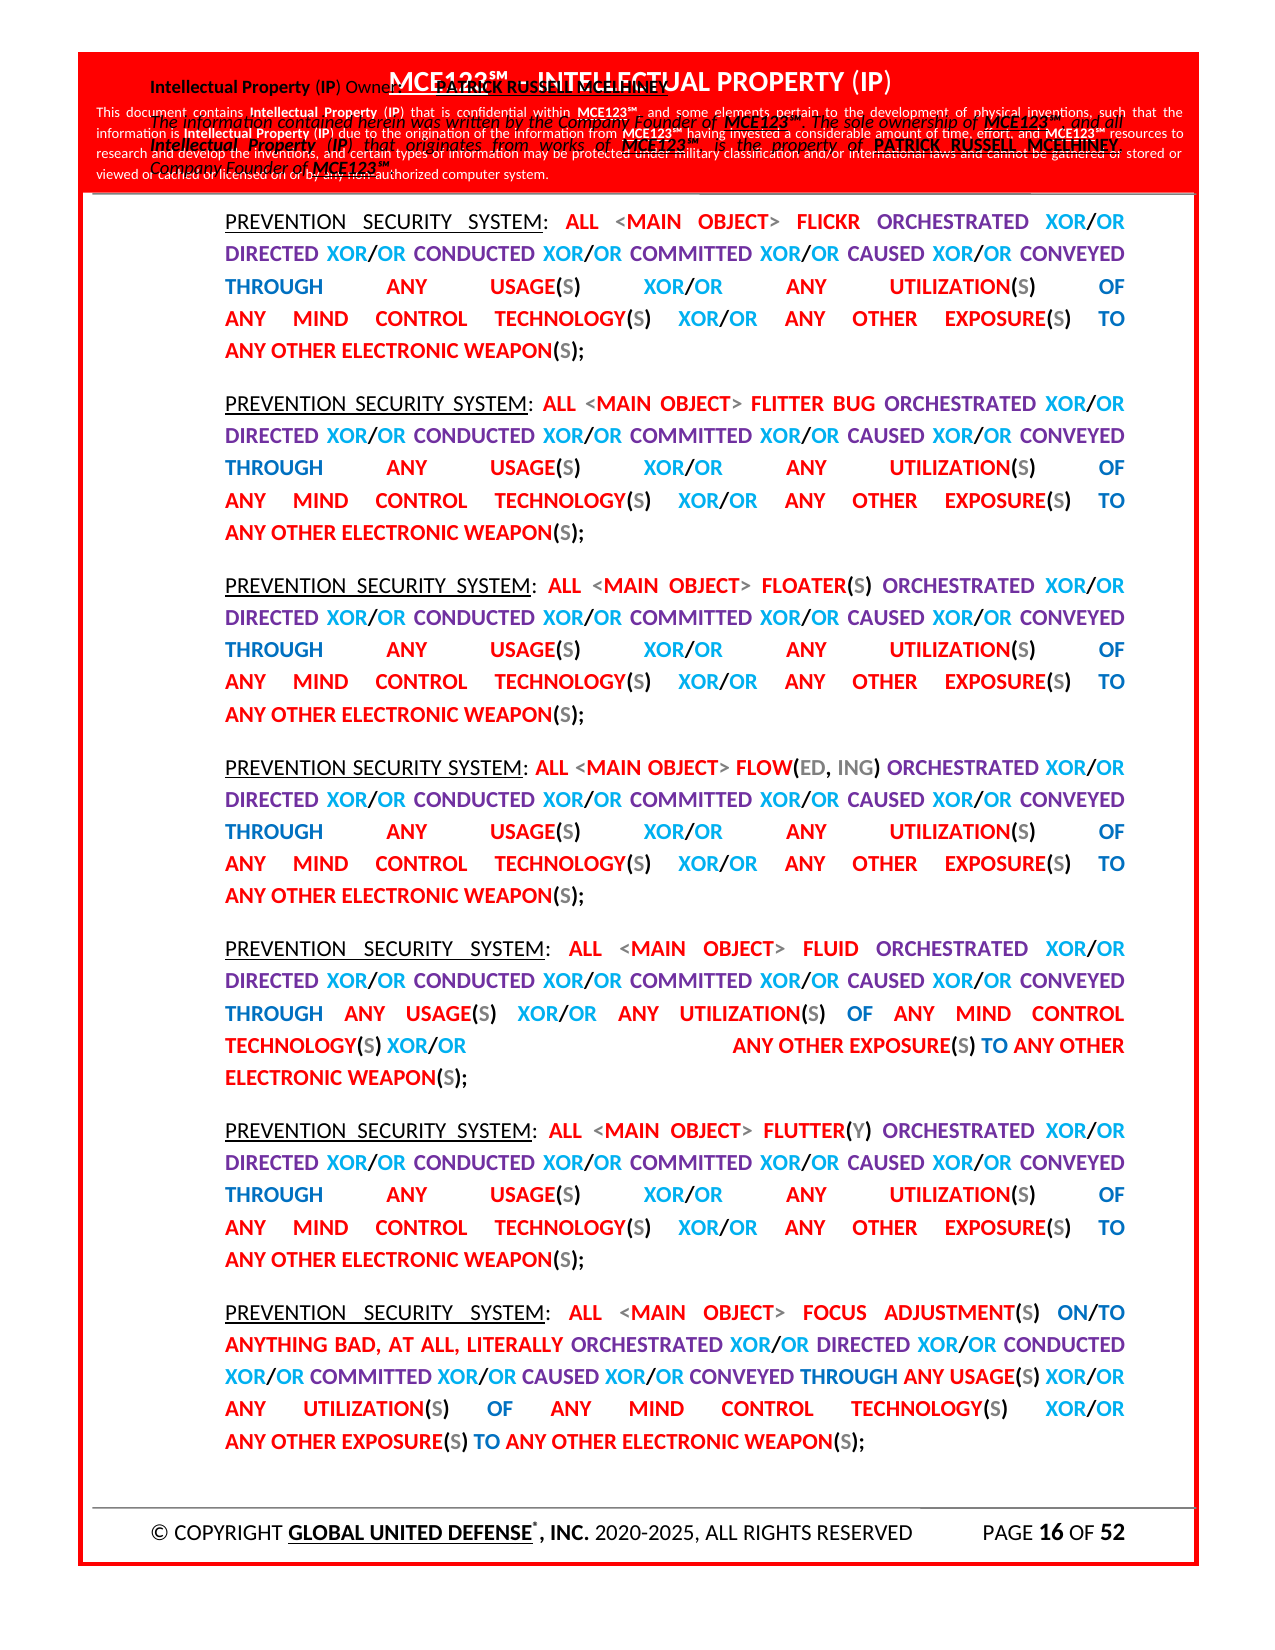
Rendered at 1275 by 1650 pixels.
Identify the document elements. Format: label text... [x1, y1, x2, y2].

text PREVENTION SECURITY SYSTEM: ALL <MAIN OBJECT> FLICKR ORCHESTRATED XOR/OR DIRECTED XOR/OR CONDUCTED XOR/OR COMMITTED XOR/OR CAUSED XOR/OR CONVEYED THROUGH ANY USAGE(S) XOR/OR ANY UTILIZATION(S) OF ANY MIND CONTROL TECHNOLOGY(S) XOR/OR ANY OTHER EXPOSURE(S) TO ANY OTHER ELECTRONIC WEAPON(S); [225, 207, 1125, 364]
text PREVENTION SECURITY SYSTEM: ALL <MAIN OBJECT> FLUTTER(Y) ORCHESTRATED XOR/OR DIRECTED XOR/OR CONDUCTED XOR/OR COMMITTED XOR/OR CAUSED XOR/OR CONVEYED THROUGH ANY USAGE(S) XOR/OR ANY UTILIZATION(S) OF ANY MIND CONTROL TECHNOLOGY(S) XOR/OR ANY OTHER EXPOSURE(S) TO ANY OTHER ELECTRONIC WEAPON(S); [225, 1116, 1125, 1273]
text PREVENTION SECURITY SYSTEM: ALL <MAIN OBJECT> FLOATER(S) ORCHESTRATED XOR/OR DIRECTED XOR/OR CONDUCTED XOR/OR COMMITTED XOR/OR CAUSED XOR/OR CONVEYED THROUGH ANY USAGE(S) XOR/OR ANY UTILIZATION(S) OF ANY MIND CONTROL TECHNOLOGY(S) XOR/OR ANY OTHER EXPOSURE(S) TO ANY OTHER ELECTRONIC WEAPON(S); [225, 571, 1125, 728]
text PREVENTION SECURITY SYSTEM: ALL <MAIN OBJECT> FLITTER BUG ORCHESTRATED XOR/OR DIRECTED XOR/OR CONDUCTED XOR/OR COMMITTED XOR/OR CAUSED XOR/OR CONVEYED THROUGH ANY USAGE(S) XOR/OR ANY UTILIZATION(S) OF ANY MIND CONTROL TECHNOLOGY(S) XOR/OR ANY OTHER EXPOSURE(S) TO ANY OTHER ELECTRONIC WEAPON(S); [225, 389, 1125, 546]
text PREVENTION SECURITY SYSTEM: ALL <MAIN OBJECT> FOCUS ADJUSTMENT(S) ON/TO ANYTHING BAD, AT ALL, LITERALLY ORCHESTRATED XOR/OR DIRECTED XOR/OR CONDUCTED XOR/OR COMMITTED XOR/OR CAUSED XOR/OR CONVEYED THROUGH ANY USAGE(S) XOR/OR ANY UTILIZATION(S) OF ANY MIND CONTROL TECHNOLOGY(S) XOR/OR ANY OTHER EXPOSURE(S) TO ANY OTHER ELECTRONIC WEAPON(S); [225, 1298, 1125, 1455]
text PREVENTION SECURITY SYSTEM: ALL <MAIN OBJECT> FLOW(ED, ING) ORCHESTRATED XOR/OR DIRECTED XOR/OR CONDUCTED XOR/OR COMMITTED XOR/OR CAUSED XOR/OR CONVEYED THROUGH ANY USAGE(S) XOR/OR ANY UTILIZATION(S) OF ANY MIND CONTROL TECHNOLOGY(S) XOR/OR ANY OTHER EXPOSURE(S) TO ANY OTHER ELECTRONIC WEAPON(S); [225, 753, 1125, 909]
text PREVENTION SECURITY SYSTEM: ALL <MAIN OBJECT> FLUID ORCHESTRATED XOR/OR DIRECTED XOR/OR CONDUCTED XOR/OR COMMITTED XOR/OR CAUSED XOR/OR CONVEYED THROUGH ANY USAGE(S) XOR/OR ANY UTILIZATION(S) OF ANY MIND CONTROL TECHNOLOGY(S) XOR/OR ANY OTHER EXPOSURE(S) TO ANY OTHER ELECTRONIC WEAPON(S); [225, 934, 1125, 1091]
